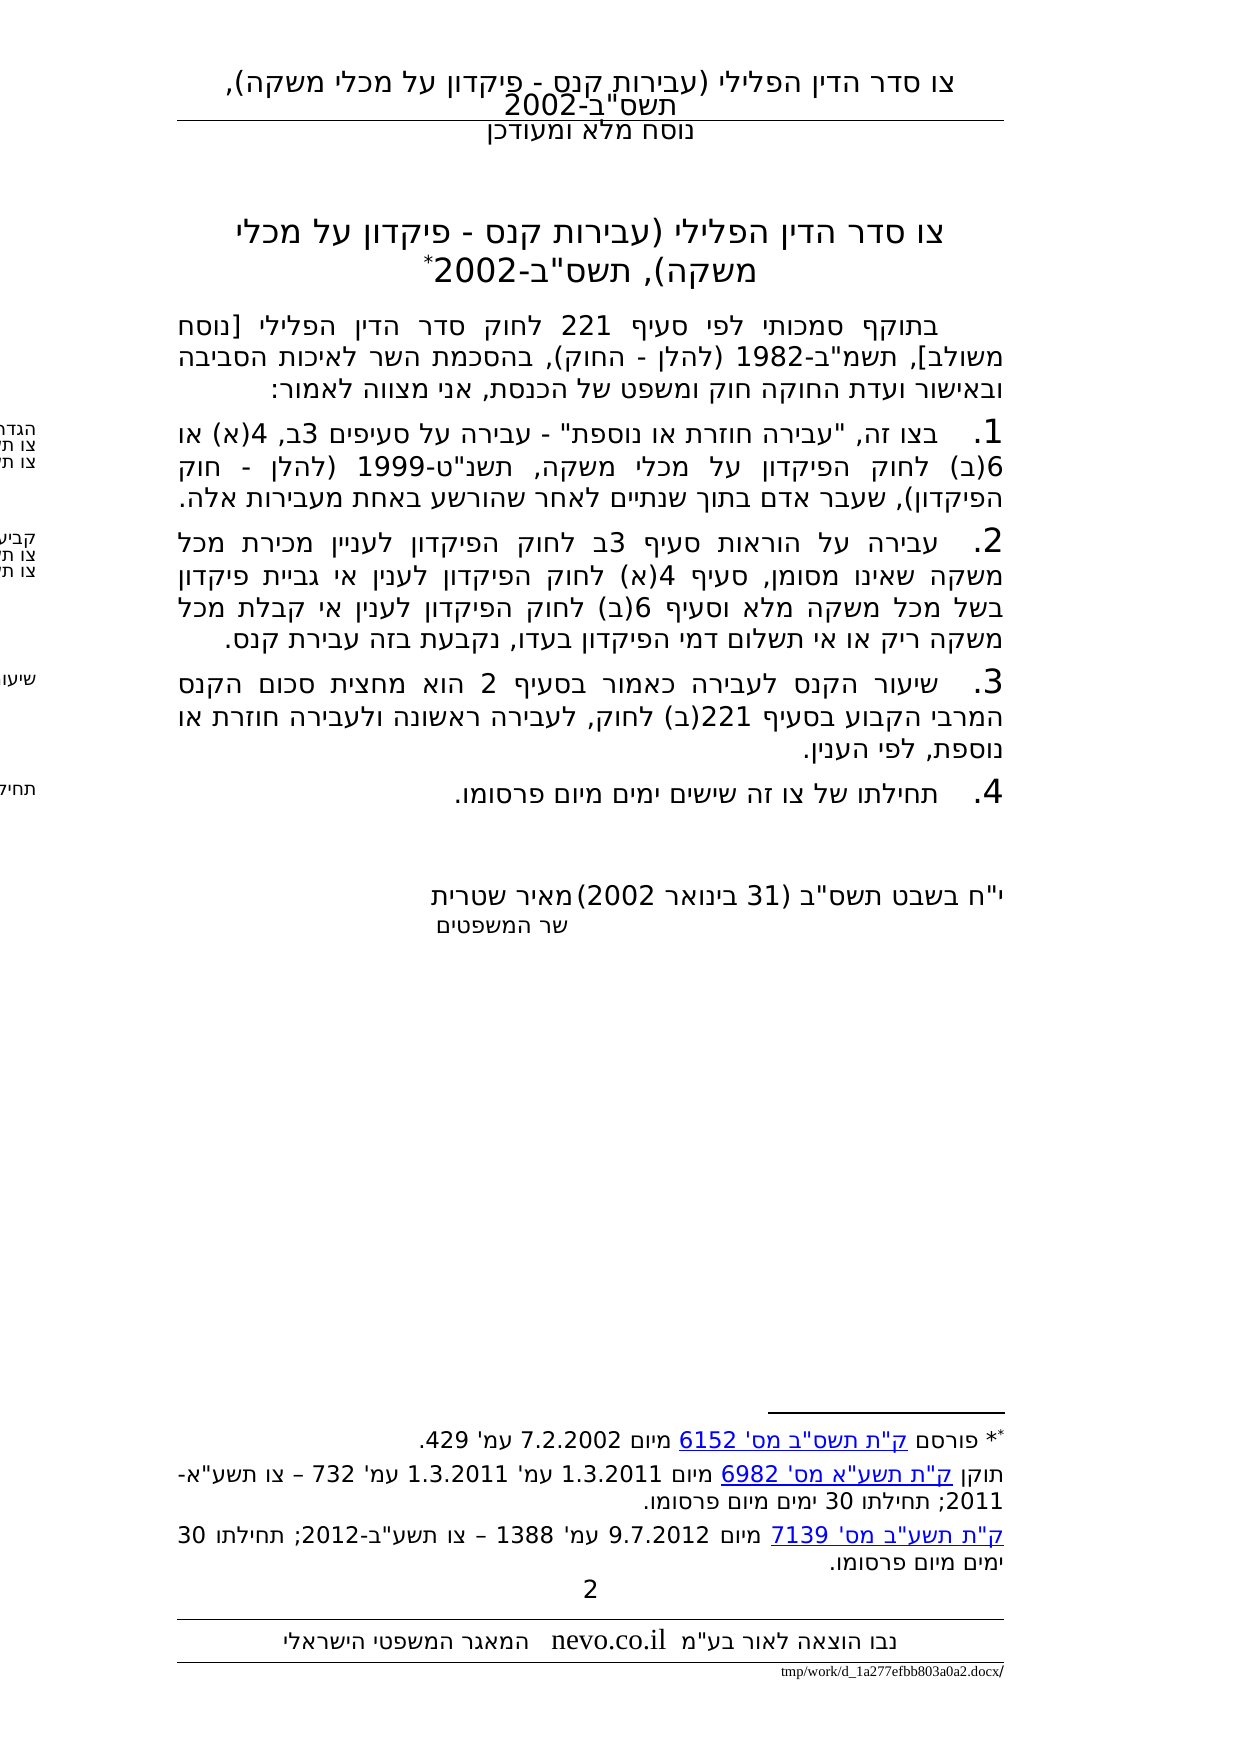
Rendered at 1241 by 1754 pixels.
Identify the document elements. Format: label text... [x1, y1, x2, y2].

text 1. בצו זה, "עבירה חוזרת או נוספת" - עבירה על סעיפים 3ב, 4(א) או 6(ב) לחוק הפיקדון על מכלי משקה, תשנ"ט-1999 (להלן - חוק הפיקדון), שעבר אדם בתוך שנתיים לאחר שהורשע באחת מעבירות אלה. [177, 412, 1004, 514]
text 3. שיעור הקנס לעבירה כאמור בסעיף 2 הוא מחצית סכום הקנס המרבי הקבוע בסעיף 221(ב) לחוק, לעבירה ראשונה ולעבירה חוזרת או נוספת, לפי הענין. [177, 663, 1004, 765]
text בתוקף סמכותי לפי סעיף 221 לחוק סדר הדין הפלילי [נוסח משולב], תשמ"ב-1982 (להלן - החוק), בהסכמת השר לאיכות הסביבה ובאישור ועדת החוקה חוק ומשפט של הכנסת, אני מצווה לאמור: [177, 310, 1004, 405]
text שר המשפטים [177, 912, 1004, 939]
text 2. עבירה על הוראות סעיף 3ב לחוק הפיקדון לעניין מכירת מכל משקה שאינו מסומן, סעיף 4(א) לחוק הפיקדון לענין אי גביית פיקדון בשל מכל משקה מלא וסעיף 6(ב) לחוק הפיקדון לענין אי קבלת מכל משקה ריק או אי תשלום דמי הפיקדון בעדו, נקבעת בזה עבירת קנס. [177, 522, 1004, 655]
text 4. תחילתו של צו זה שישים ימים מיום פרסומו. [177, 772, 1004, 811]
text י"ח בשבט תשס"ב (31 בינואר 2002) מאיר שטרית [177, 881, 1004, 912]
text צו סדר הדין הפלילי (עבירות קנס - פיקדון על מכלי משקה), תשס"ב-2002* [177, 212, 1004, 290]
